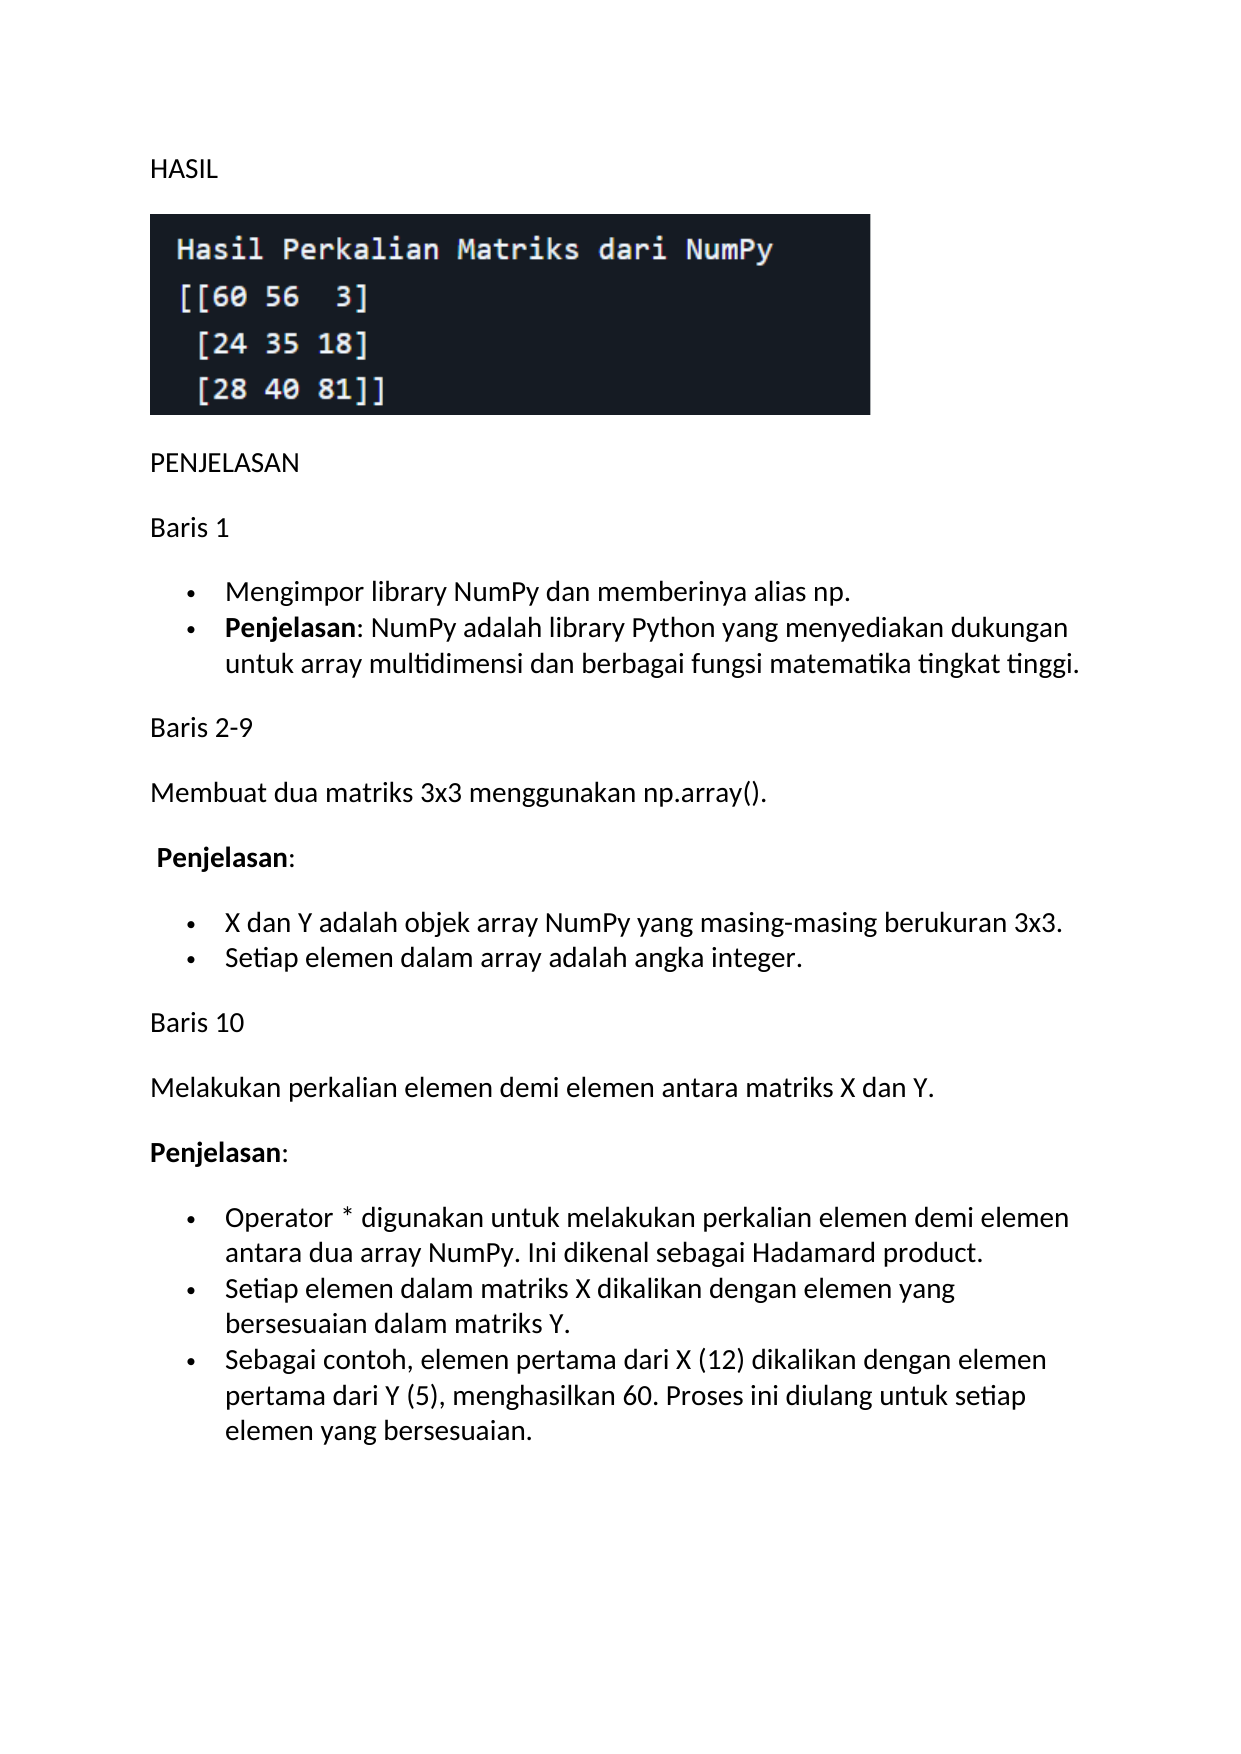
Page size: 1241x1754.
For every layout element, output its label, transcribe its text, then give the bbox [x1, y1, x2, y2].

text PENJELASAN [150, 444, 1090, 479]
text Melakukan perkalian elemen demi elemen antara matriks X dan Y. [150, 1069, 1090, 1105]
list Operator * digunakan untuk melakukan perkalian elemen demi elemen antara dua array NumPy. Ini dikenal sebagai Hadamard product. [187, 1199, 1090, 1270]
list Setiap elemen dalam matriks X dikalikan dengan elemen yang bersesuaian dalam matriks Y. [187, 1270, 1090, 1341]
list X dan Y adalah objek array NumPy yang masing-masing berukuran 3x3. [187, 904, 1090, 939]
text Baris 10 [150, 1004, 1090, 1040]
text HASIL [150, 150, 1090, 186]
text Baris 2-9 [150, 709, 1090, 745]
text Penjelasan: [150, 1134, 1090, 1169]
picture [150, 214, 871, 415]
list Setiap elemen dalam array adalah angka integer. [187, 939, 1090, 975]
text Membuat dua matriks 3x3 menggunakan np.array(). [150, 774, 1090, 810]
list Sebagai contoh, elemen pertama dari X (12) dikalikan dengan elemen pertama dari Y (5), menghasilkan 60. Proses ini diulang untuk setiap elemen yang bersesuaian. [187, 1341, 1090, 1448]
text Penjelasan: [150, 839, 1090, 875]
text Baris 1 [150, 509, 1090, 544]
list Mengimpor library NumPy dan memberinya alias np. [187, 573, 1090, 609]
list Penjelasan: NumPy adalah library Python yang menyediakan dukungan untuk array multidimensi dan berbagai fungsi matematika tingkat tinggi. [187, 609, 1090, 680]
